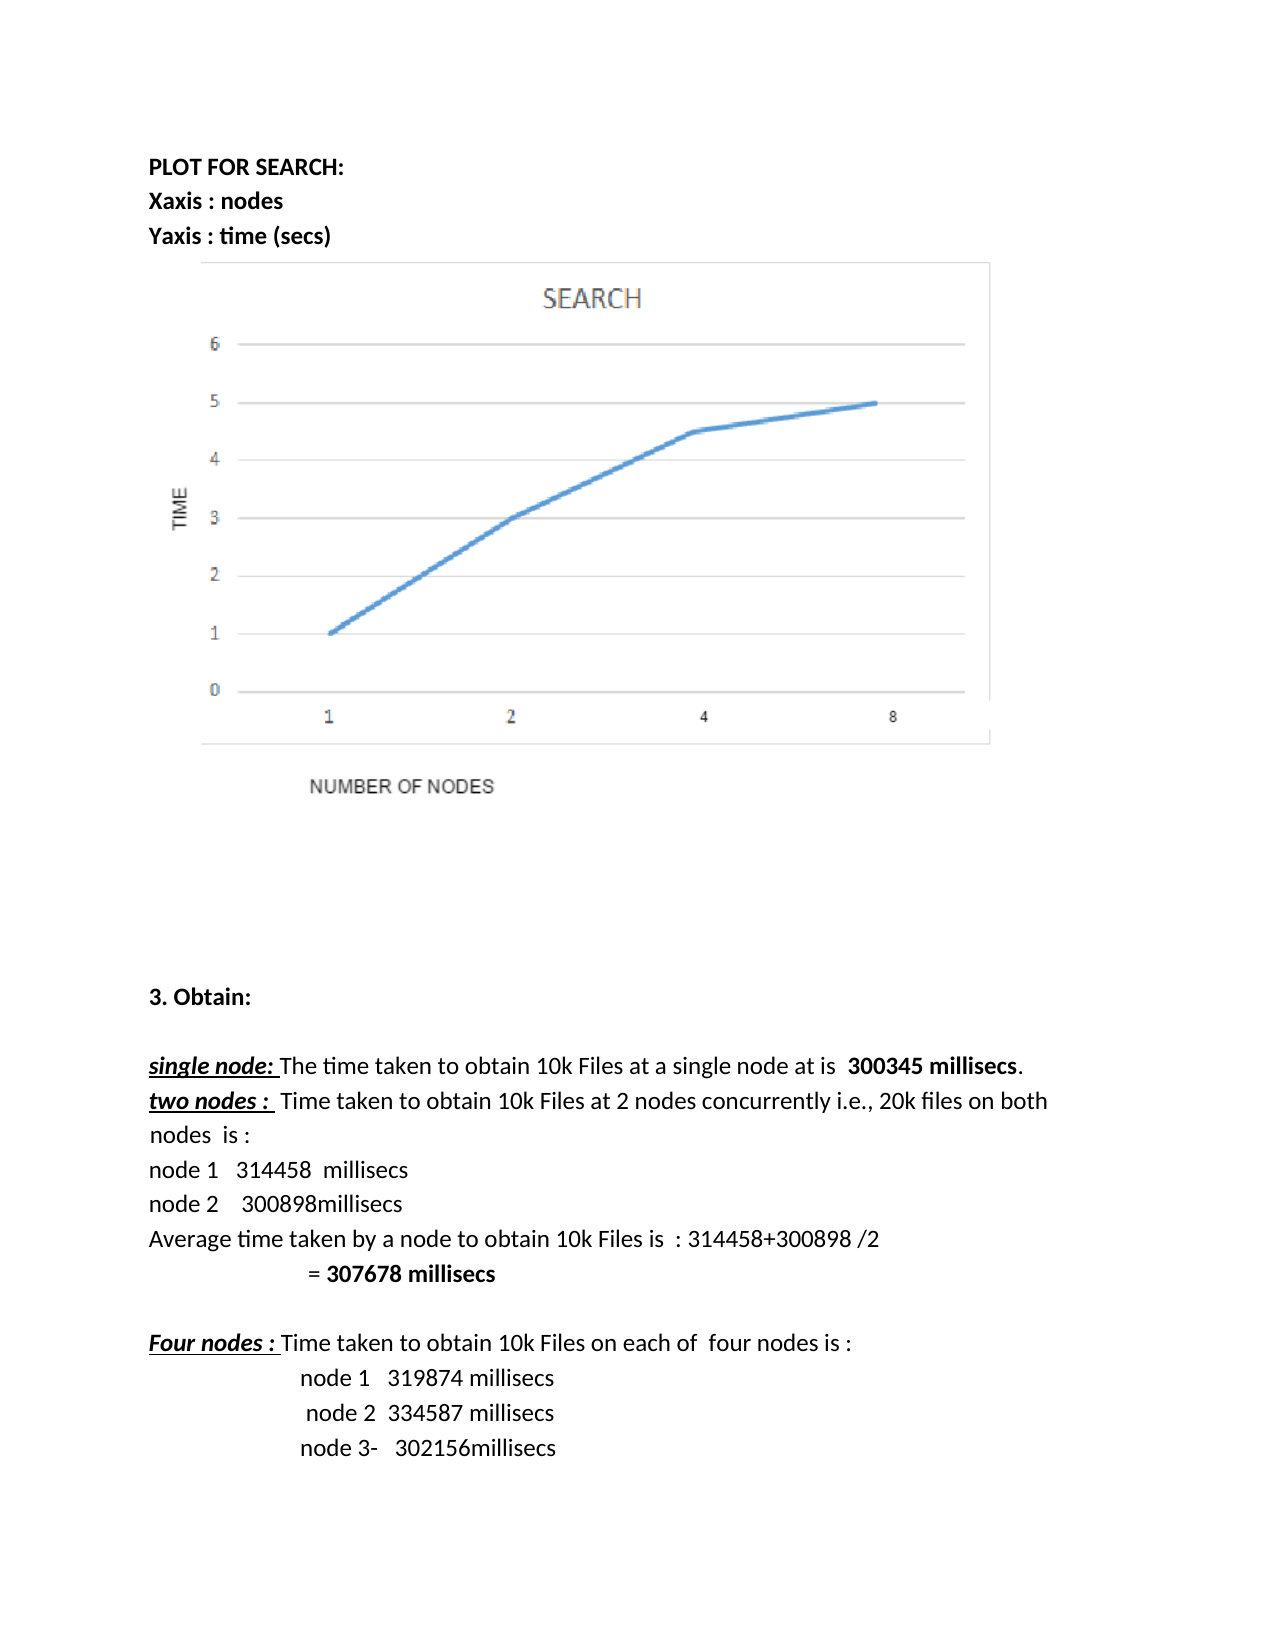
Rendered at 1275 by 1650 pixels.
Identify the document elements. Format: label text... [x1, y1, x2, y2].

text =​ 307678 millisecs [150, 1258, 1146, 1288]
text Average time taken by a node to obtain 10k Files is : 314458+300898 /2 [148, 1223, 1102, 1254]
text 3. Obtain: [148, 981, 1146, 1011]
text node 1 ­ 314458 millisecs [148, 1154, 1102, 1184]
text X­axis : nodes [148, 186, 1146, 216]
text node 3- 302156millisecs [300, 1432, 590, 1462]
text single node: ​The time taken to obtain 10k Files at a single node at is ​ 300345 millisecs.​ [148, 1050, 1146, 1081]
text node 2 ­ 334587 millisecs [300, 1397, 590, 1427]
picture [155, 255, 998, 761]
text Y­axis : time (secs) [148, 220, 1146, 251]
text two nodes : ​ Time taken to obtain 10k Files at 2 nodes concurrently i.e., 20k files on both nodes is : [148, 1085, 1102, 1150]
text node 2 ­ 300898millisecs [148, 1189, 1102, 1219]
text node 1 ­ 319874 millisecs [300, 1362, 590, 1393]
text PLOT FOR SEARCH: [148, 151, 1146, 181]
picture [150, 767, 655, 803]
text Four nodes : ​Time taken to obtain 10k Files on each of four nodes is : [148, 1328, 1146, 1358]
